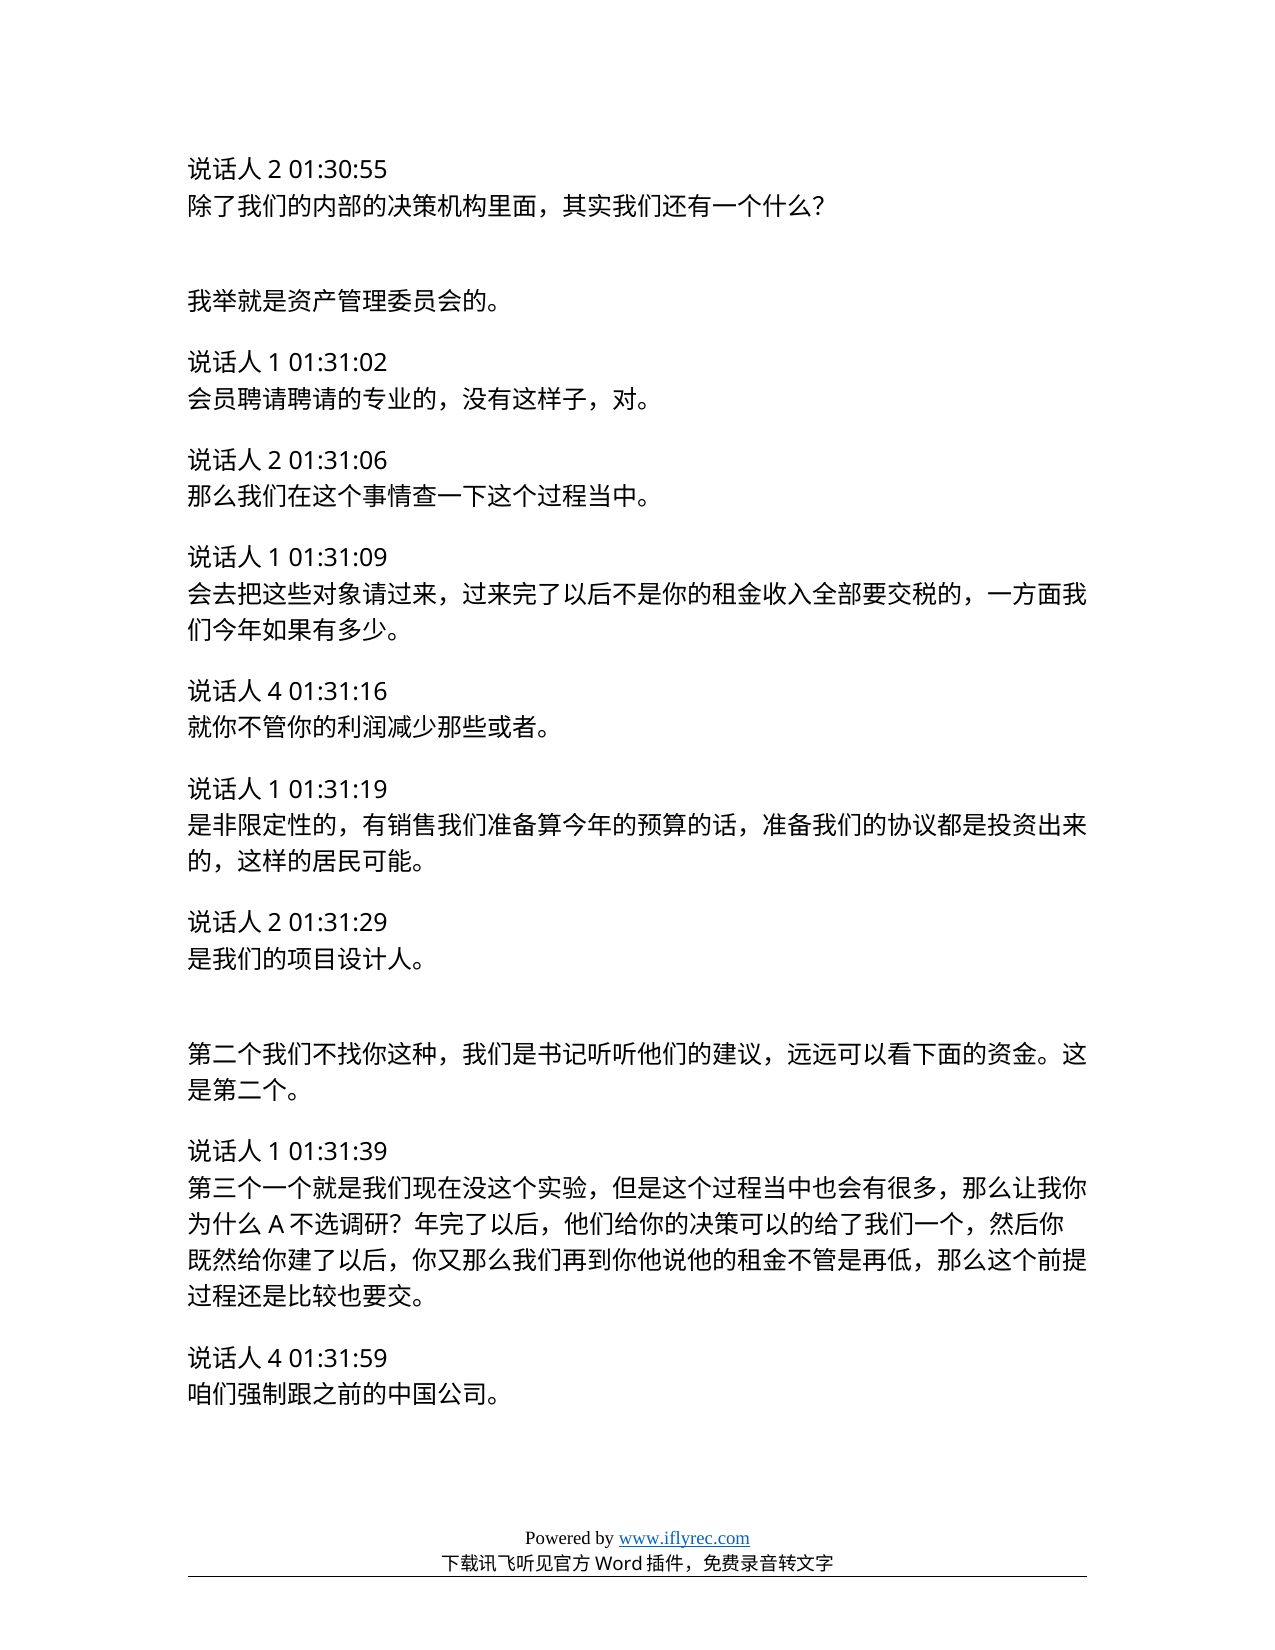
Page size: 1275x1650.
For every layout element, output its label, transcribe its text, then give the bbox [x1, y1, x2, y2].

text 第二个我们不找你这种，我们是书记听听他们的建议，远远可以看下面的资金。这是第二个。 [187, 1000, 1087, 1107]
text 说话人2 01:30:55 除了我们的内部的决策机构里面，其实我们还有一个什么？ [187, 150, 1087, 222]
text 说话人4 01:31:59 咱们强制跟之前的中国公司。 [187, 1338, 1087, 1411]
text 我举就是资产管理委员会的。 [187, 247, 1087, 318]
text 说话人2 01:31:06 那么我们在这个事情查一下这个过程当中。 [187, 440, 1087, 513]
text 说话人1 01:31:02 会员聘请聘请的专业的，没有这样子，对。 [187, 343, 1087, 415]
text 说话人4 01:31:16 就你不管你的利润减少那些或者。 [187, 672, 1087, 744]
text 说话人2 01:31:29 是我们的项目设计人。 [187, 903, 1087, 975]
text 说话人1 01:31:19 是非限定性的，有销售我们准备算今年的预算的话，准备我们的协议都是投资出来的，这样的居民可能。 [187, 769, 1087, 878]
text 说话人1 01:31:09 会去把这些对象请过来，过来完了以后不是你的租金收入全部要交税的，一方面我们今年如果有多少。 [187, 538, 1087, 647]
text 说话人1 01:31:39 第三个一个就是我们现在没这个实验，但是这个过程当中也会有很多，那么让我你为什么 A不选调研？年完了以后，他们给你的决策可以的给了我们一个，然后你既然给你建了以后，你又那么我们再到你他说他的租金不管是再低，那么这个前提过程还是比较也要交。 [187, 1132, 1087, 1313]
